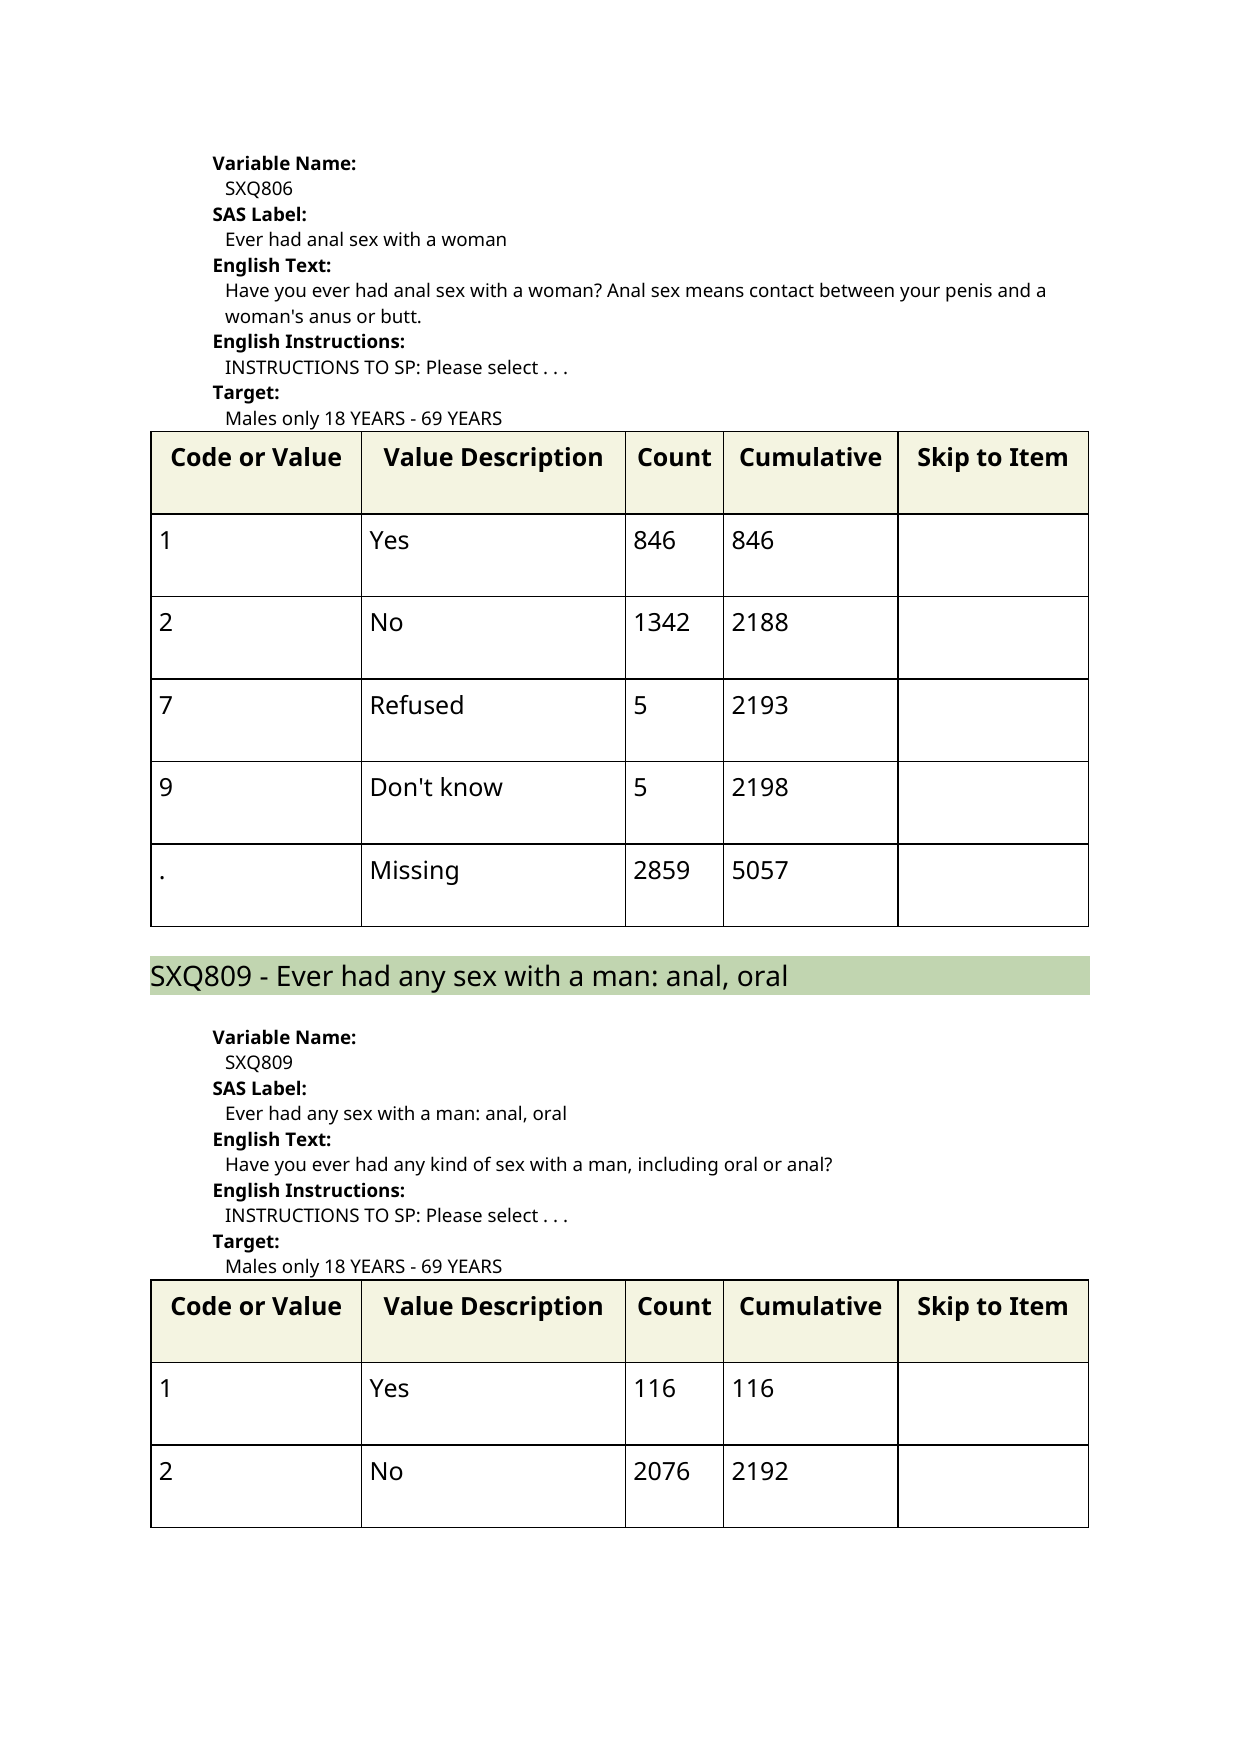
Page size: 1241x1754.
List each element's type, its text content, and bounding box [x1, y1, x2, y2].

table_cell 2859 [626, 845, 723, 926]
table_cell [899, 1446, 1088, 1527]
table_cell . [152, 845, 361, 926]
text Males only 18 YEARS - 69 YEARS [225, 405, 1090, 431]
table_header Value Description [362, 1281, 625, 1362]
text English Instructions: [212, 329, 1090, 354]
text Ever had anal sex with a woman [225, 227, 1090, 252]
table_cell 116 [626, 1363, 723, 1444]
table_header Skip to Item [899, 1281, 1088, 1362]
text English Text: [212, 1126, 1090, 1152]
table_cell [899, 597, 1088, 678]
text INSTRUCTIONS TO SP: Please select . . . [225, 1203, 1090, 1228]
text English Instructions: [212, 1177, 1090, 1203]
table_cell 5 [626, 762, 723, 843]
table_cell [899, 680, 1088, 761]
table_cell No [362, 597, 625, 678]
table_cell No [362, 1446, 625, 1527]
text SXQ809 [225, 1049, 1090, 1075]
table_header Code or Value [152, 1281, 361, 1362]
table_cell 1 [152, 515, 361, 596]
table_cell 846 [724, 515, 897, 596]
table_cell Yes [362, 1363, 625, 1444]
table_cell 2076 [626, 1446, 723, 1527]
table_cell 2192 [724, 1446, 897, 1527]
table_cell 1342 [626, 597, 723, 678]
text Have you ever had anal sex with a woman? Anal sex means contact between your penis and a woman's anus or butt. [225, 278, 1090, 329]
table_cell 9 [152, 762, 361, 843]
text Variable Name: [212, 1024, 1090, 1049]
table_header Value Description [362, 432, 625, 513]
text SAS Label: [212, 1075, 1090, 1101]
table_cell 5 [626, 680, 723, 761]
table_cell 2 [152, 1446, 361, 1527]
text Ever had any sex with a man: anal, oral [225, 1101, 1090, 1126]
table_cell 2 [152, 597, 361, 678]
text SAS Label: [212, 201, 1090, 227]
table_cell Refused [362, 680, 625, 761]
text Have you ever had any kind of sex with a man, including oral or anal? [225, 1152, 1090, 1177]
table_cell 2198 [724, 762, 897, 843]
table_cell 2188 [724, 597, 897, 678]
table_cell [899, 1363, 1088, 1444]
table_cell [899, 515, 1088, 596]
table_header Count [626, 432, 723, 513]
text INSTRUCTIONS TO SP: Please select . . . [225, 354, 1090, 380]
table_header Count [626, 1281, 723, 1362]
table_cell 846 [626, 515, 723, 596]
table_cell Missing [362, 845, 625, 926]
table_cell 5057 [724, 845, 897, 926]
text SXQ809 - Ever had any sex with a man: anal, oral [150, 956, 1090, 995]
table_cell Don't know [362, 762, 625, 843]
text SXQ806 [225, 176, 1090, 201]
text Target: [212, 380, 1090, 405]
table_header Cumulative [724, 432, 897, 513]
table_cell 2193 [724, 680, 897, 761]
table_cell [899, 845, 1088, 926]
table_cell 1 [152, 1363, 361, 1444]
table_header Code or Value [152, 432, 361, 513]
table_header Cumulative [724, 1281, 897, 1362]
text Variable Name: [212, 150, 1090, 176]
table_header Skip to Item [899, 432, 1088, 513]
text English Text: [212, 252, 1090, 278]
table_cell 116 [724, 1363, 897, 1444]
table_cell 7 [152, 680, 361, 761]
table_cell [899, 762, 1088, 843]
table_cell Yes [362, 515, 625, 596]
text Target: [212, 1228, 1090, 1254]
text Males only 18 YEARS - 69 YEARS [225, 1254, 1090, 1279]
